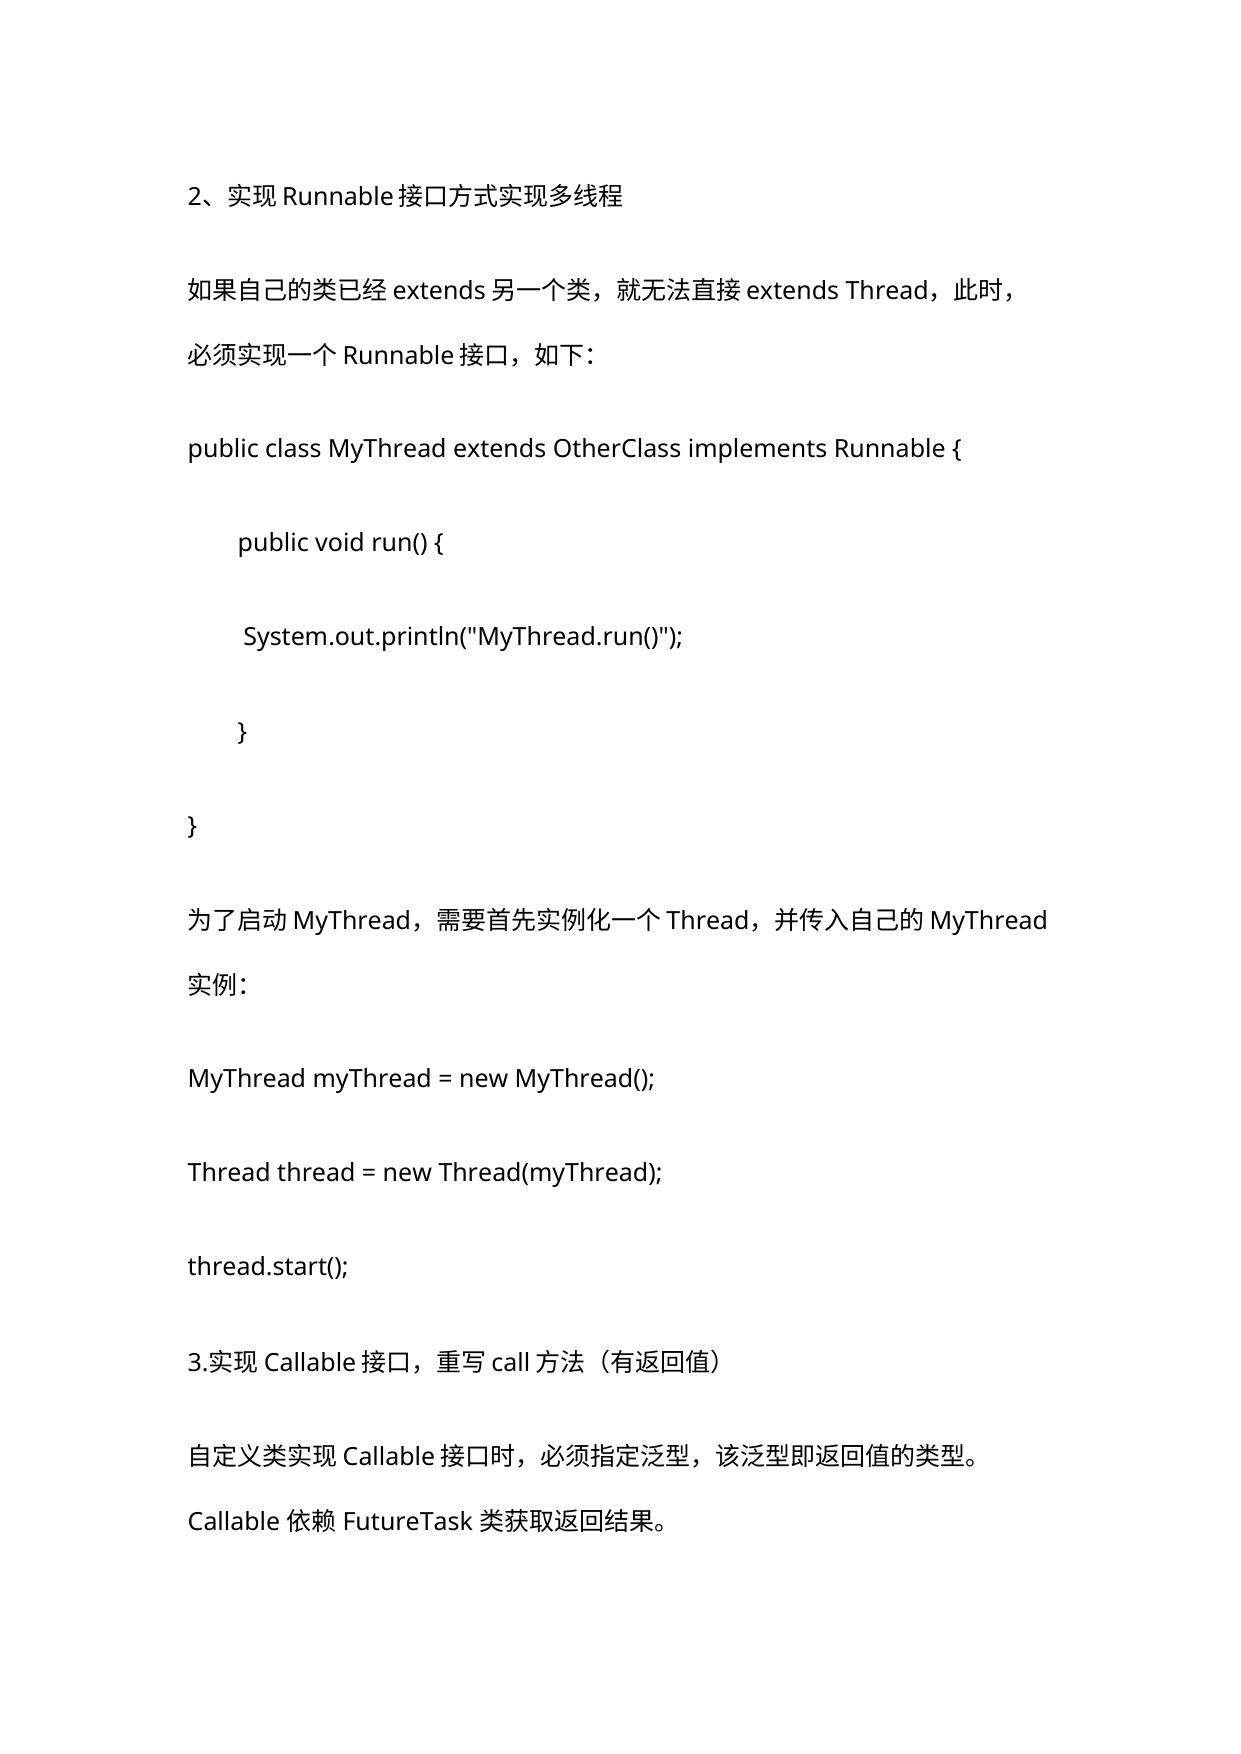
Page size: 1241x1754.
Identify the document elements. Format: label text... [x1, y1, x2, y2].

text 2、实现Runnable接口方式实现多线程 [187, 162, 1053, 227]
text public class MyThread extends OtherClass implements Runnable { [187, 415, 1053, 480]
text MyThread myThread = new MyThread(); [187, 1045, 1053, 1110]
text } [187, 792, 1053, 857]
text 3.实现Callable接口，重写call方法（有返回值） [187, 1328, 1053, 1393]
text System.out.println("MyThread.run()"); [187, 604, 1053, 669]
text } [187, 698, 1053, 763]
text 为了启动MyThread，需要首先实例化一个Thread，并传入自己的MyThread实例： [187, 886, 1053, 1016]
text 自定义类实现Callable接口时，必须指定泛型，该泛型即返回值的类型。Callable 依赖 FutureTask 类获取返回结果。 [187, 1422, 1053, 1552]
text 如果自己的类已经extends另一个类，就无法直接extends Thread，此时，必须实现一个Runnable接口，如下： [187, 256, 1053, 386]
text Thread thread = new Thread(myThread); [187, 1139, 1053, 1204]
text public void run() { [187, 509, 1053, 574]
text thread.start(); [187, 1234, 1053, 1299]
